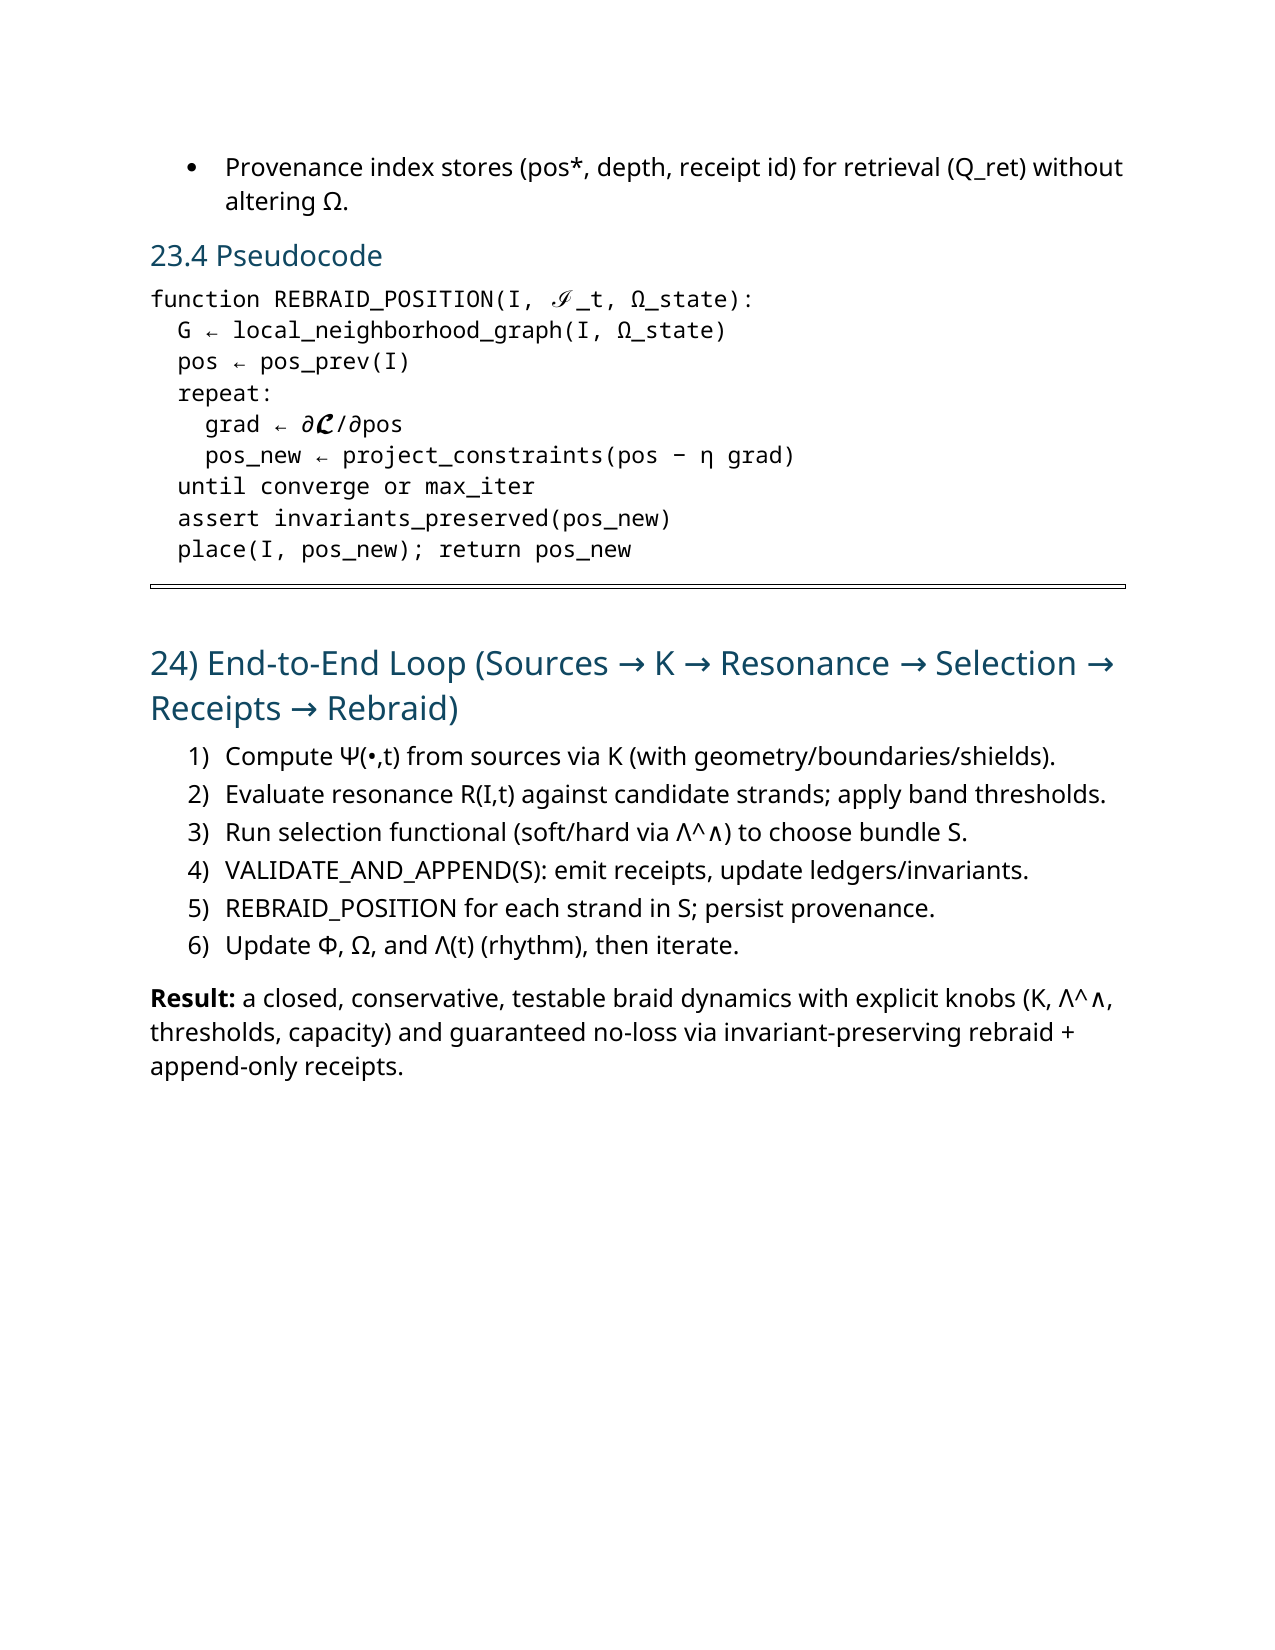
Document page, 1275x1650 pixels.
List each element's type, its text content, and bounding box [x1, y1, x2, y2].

list Update Φ, Ω, and Λ(t) (rhythm), then iterate. [187, 928, 1125, 962]
list VALIDATE_AND_APPEND(S): emit receipts, update ledgers/invariants. [187, 852, 1125, 886]
list Run selection functional (soft/hard via Λ^∧) to choose bundle S. [187, 814, 1125, 849]
subtitle 23.4 Pseudocode [150, 235, 1125, 274]
list Compute Ψ(•,t) from sources via K (with geometry/boundaries/shields). [187, 739, 1125, 773]
list REBRAID_POSITION for each strand in S; persist provenance. [187, 890, 1125, 924]
subtitle 24) End‑to‑End Loop (Sources → K → Resonance → Selection → Receipts → Rebraid) [150, 640, 1125, 731]
list Evaluate resonance R(I,t) against candidate strands; apply band thresholds. [187, 777, 1125, 811]
text Result: a closed, conservative, testable braid dynamics with explicit knobs (K, Λ^∧, thresholds, capacity) and guaranteed no‑loss via invariant‑preserving rebraid + append‑only receipts. [150, 981, 1125, 1083]
text function REBRAID_POSITION(I, ℐ_t, Ω_state): G ← local_neighborhood_graph(I, Ω_state) pos ← pos_prev(I) repeat: grad ← ∂𝓛/∂pos pos_new ← project_constraints(pos − η grad) until converge or max_iter assert invariants_preserved(pos_new) place(I, pos_new); return pos_new [150, 283, 1125, 564]
list Provenance index stores (pos*, depth, receipt id) for retrieval (Q_ret) without altering Ω. [187, 150, 1125, 218]
